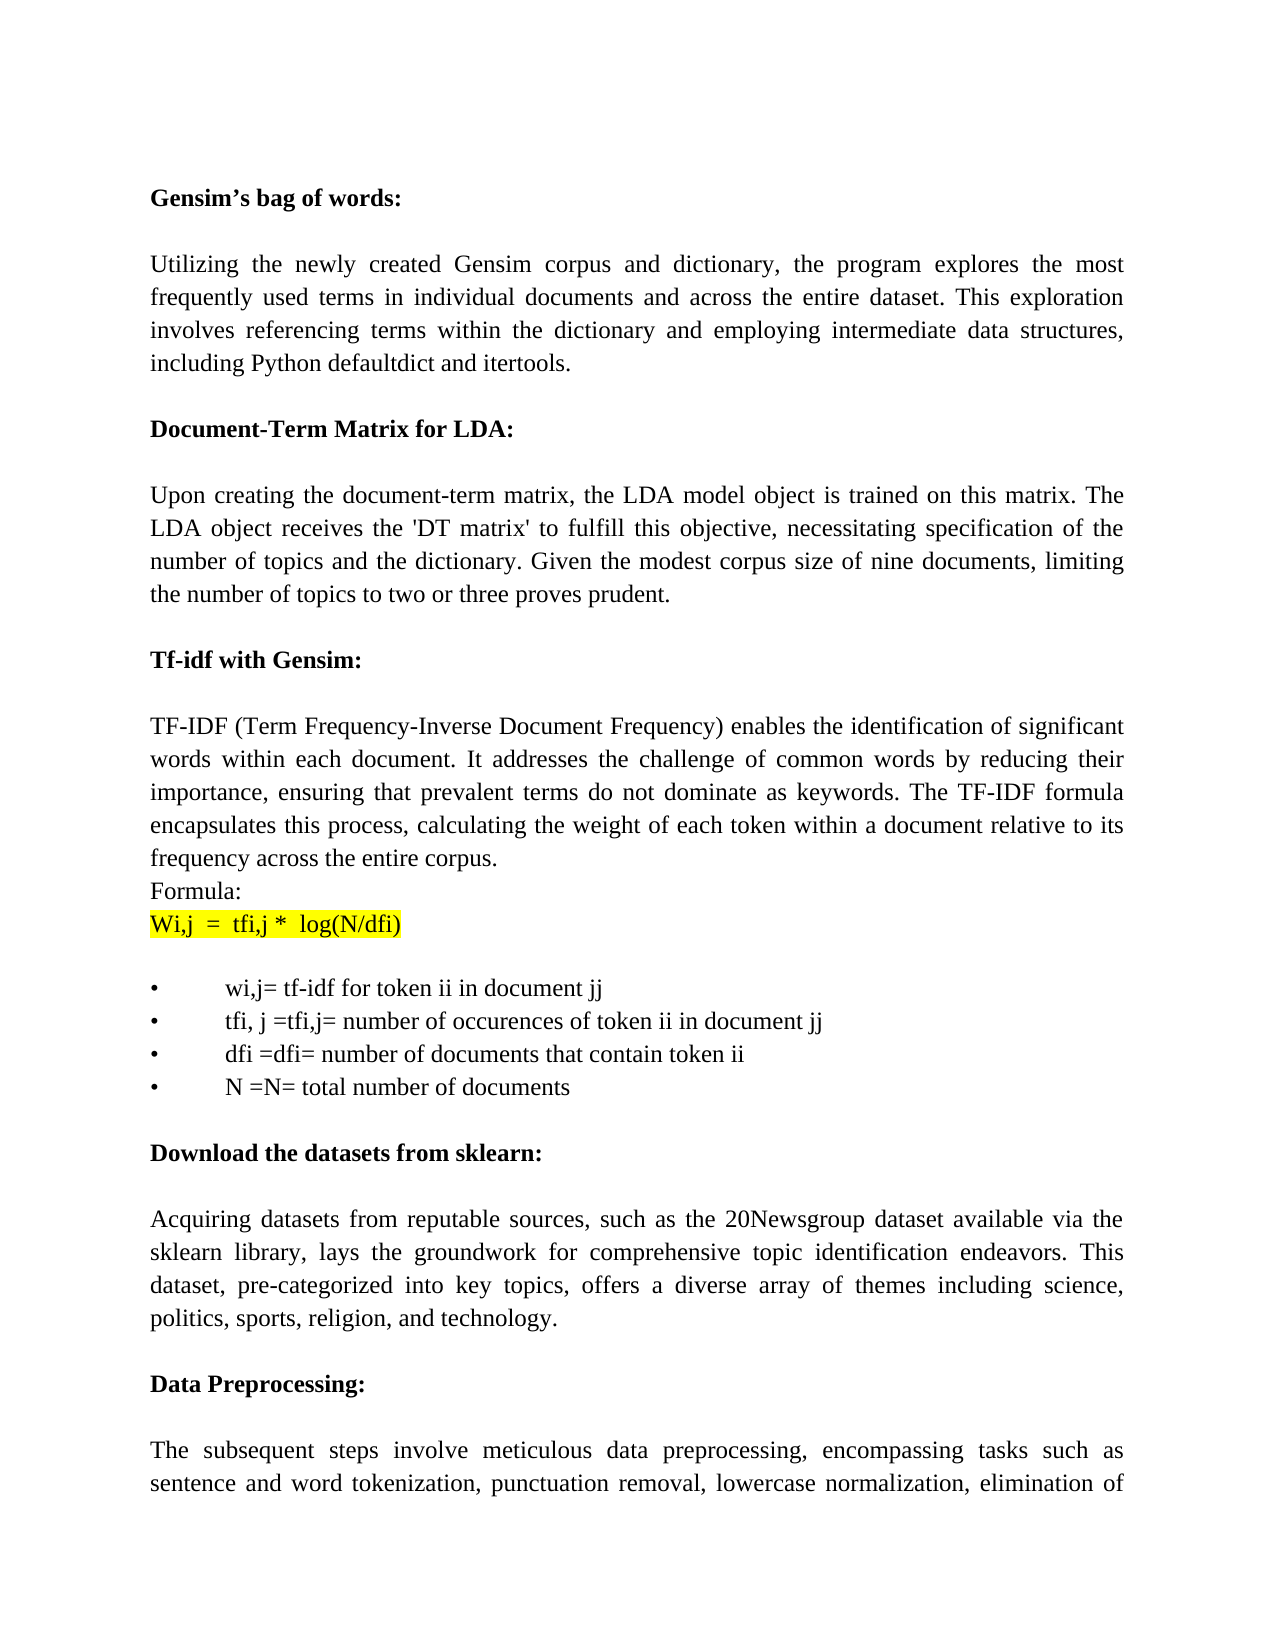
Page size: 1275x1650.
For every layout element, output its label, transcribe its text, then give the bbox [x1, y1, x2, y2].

text Data Preprocessing: [150, 1369, 1125, 1398]
text Download the datasets from sklearn: [150, 1138, 1125, 1167]
text • dfi =dfi= number of documents that contain token ii [150, 1039, 1125, 1067]
text Acquiring datasets from reputable sources, such as the 20Newsgroup dataset available via the sklearn library, lays the groundwork for comprehensive topic identification endeavors. This dataset, pre-categorized into key topics, offers a diverse array of themes including science, politics, sports, religion, and technology. [150, 1204, 1125, 1332]
text Wi,j = tfi,j * log(N/dfi) [150, 909, 1125, 938]
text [150, 1435, 1125, 1497]
text Formula: [150, 876, 1125, 905]
text Tf-idf with Gensim: [150, 645, 1125, 674]
text • wi,j= tf-idf for token ii in document jj [150, 973, 1125, 1001]
text Gensim’s bag of words: [150, 183, 1125, 212]
text TF-IDF (Term Frequency-Inverse Document Frequency) enables the identification of significant words within each document. It addresses the challenge of common words by reducing their importance, ensuring that prevalent terms do not dominate as keywords. The TF-IDF formula encapsulates this process, calculating the weight of each token within a document relative to its frequency across the entire corpus. [150, 711, 1125, 872]
text Utilizing the newly created Gensim corpus and dictionary, the program explores the most frequently used terms in individual documents and across the entire dataset. This exploration involves referencing terms within the dictionary and employing intermediate data structures, including Python defaultdict and itertools. [150, 249, 1125, 377]
text • N =N= total number of documents [150, 1072, 1125, 1101]
text Upon creating the document-term matrix, the LDA model object is trained on this matrix. The LDA object receives the 'DT matrix' to fulfill this objective, necessitating specification of the number of topics and the dictionary. Given the modest corpus size of nine documents, limiting the number of topics to two or three proves prudent. [150, 480, 1125, 608]
text Document-Term Matrix for LDA: [150, 414, 1125, 443]
text • tfi, j =tfi,j= number of occurences of token ii in document jj [150, 1006, 1125, 1034]
